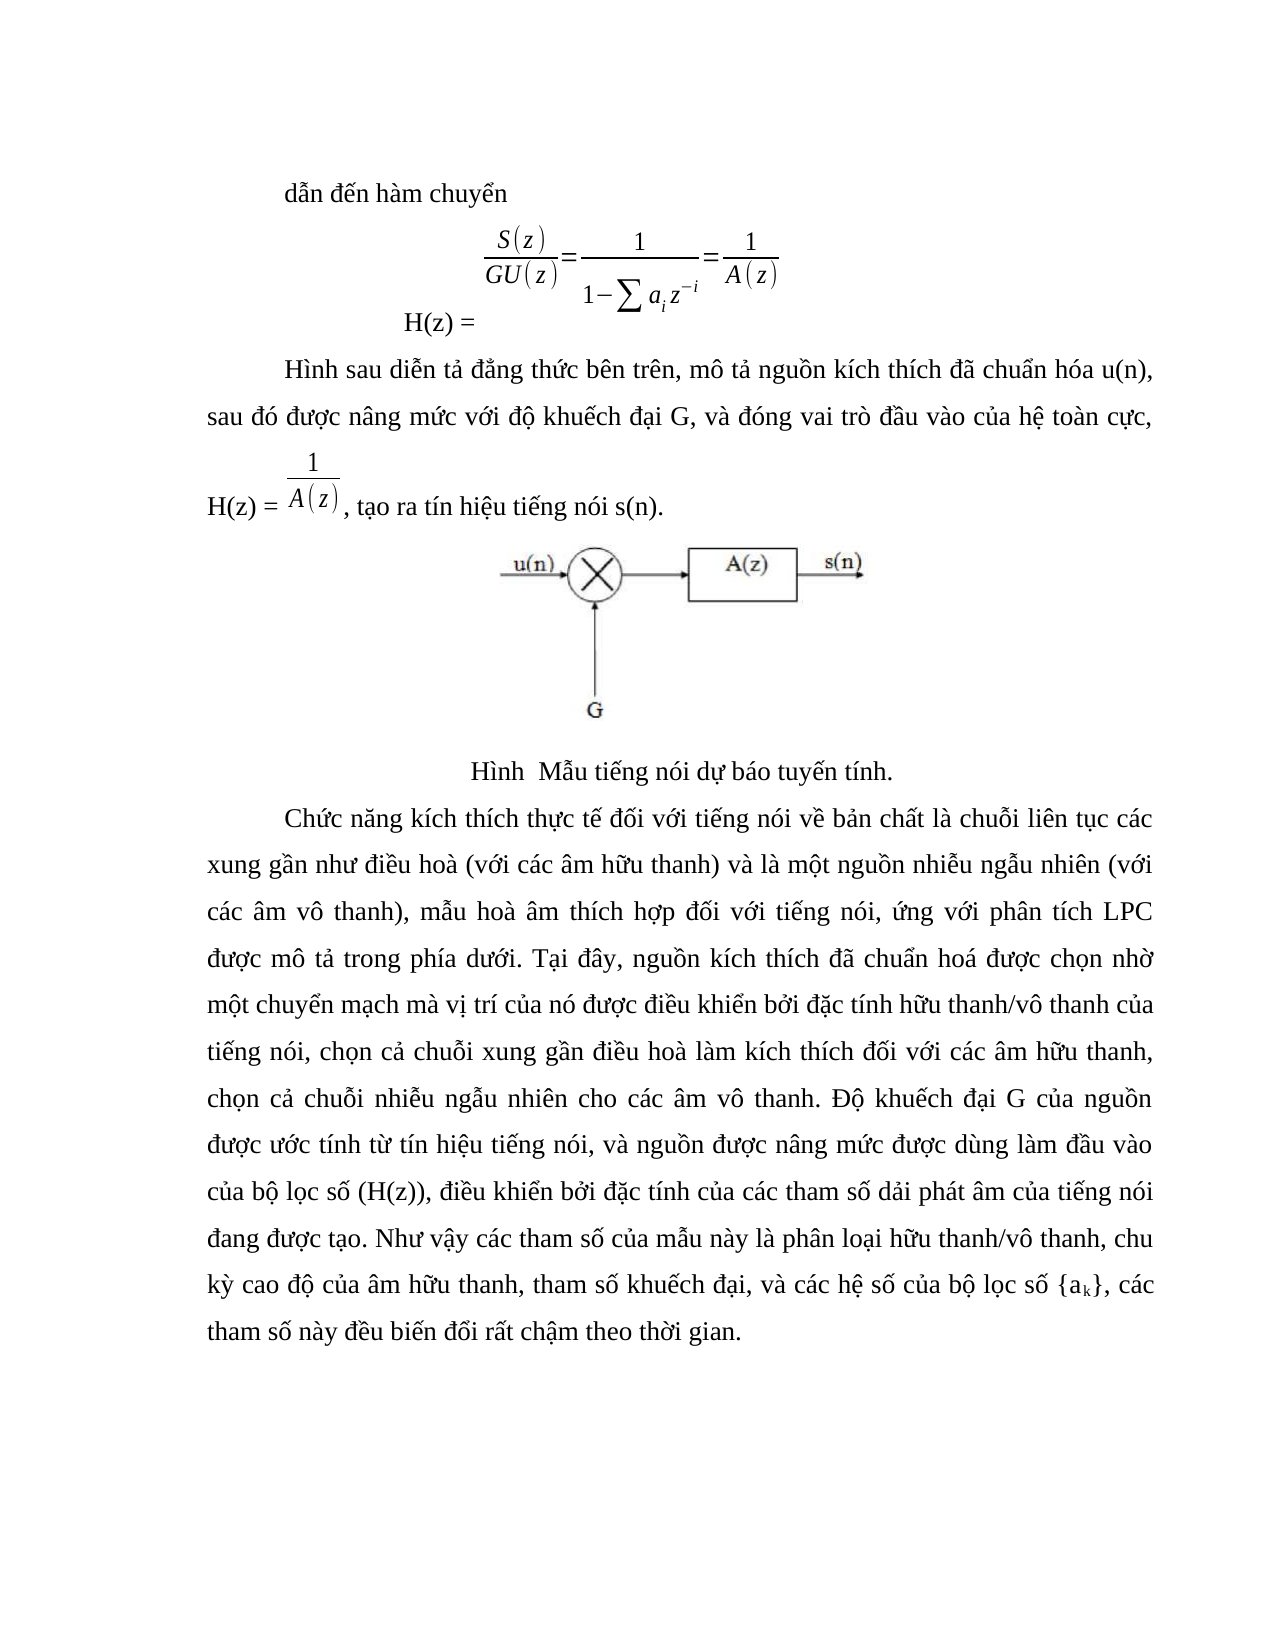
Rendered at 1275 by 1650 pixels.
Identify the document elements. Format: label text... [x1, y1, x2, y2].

text dẫn đến hàm chuyển [207, 177, 1154, 208]
picture [491, 536, 873, 724]
text Hình sau diễn tả đẳng thức bên trên, mô tả nguồn kích thích đã chuẩn hóa u(n), sau đó được nâng mức với độ khuếch đại G, và đóng vai trò đầu vào của hệ toàn cực, H(z) = , tạo ra tín hiệu tiếng nói s(n). [207, 353, 1154, 521]
text H(z) = [404, 224, 1157, 337]
text Chức năng kích thích thực tế đối với tiếng nói về bản chất là chuỗi liên tục các xung gần như điều hoà (với các âm hữu thanh) và là một nguồn nhiễu ngẫu nhiên (với các âm vô thanh), mẫu hoà âm thích hợp đối với tiếng nói, ứng với phân tích LPC được mô tả trong phía dưới. Tại đây, nguồn kích thích đã chuẩn hoá được chọn nhờ một chuyển mạch mà vị trí của nó được điều khiển bởi đặc tính hữu thanh/vô thanh của tiếng nói, chọn cả chuỗi xung gần điều hoà làm kích thích đối với các âm hữu thanh, chọn cả chuỗi nhiễu ngẫu nhiên cho các âm vô thanh. Độ khuếch đại G của nguồn được ước tính từ tín hiệu tiếng nói, và nguồn được nâng mức được dùng làm đầu vào của bộ lọc số (H(z)), điều khiển bởi đặc tính của các tham số dải phát âm của tiếng nói đang được tạo. Như vậy các tham số của mẫu này là phân loại hữu thanh/vô thanh, chu kỳ cao độ của âm hữu thanh, tham số khuếch đại, và các hệ số của bộ lọc số {ak}, các tham số này đều biến đổi rất chậm theo thời gian. [207, 802, 1154, 1346]
